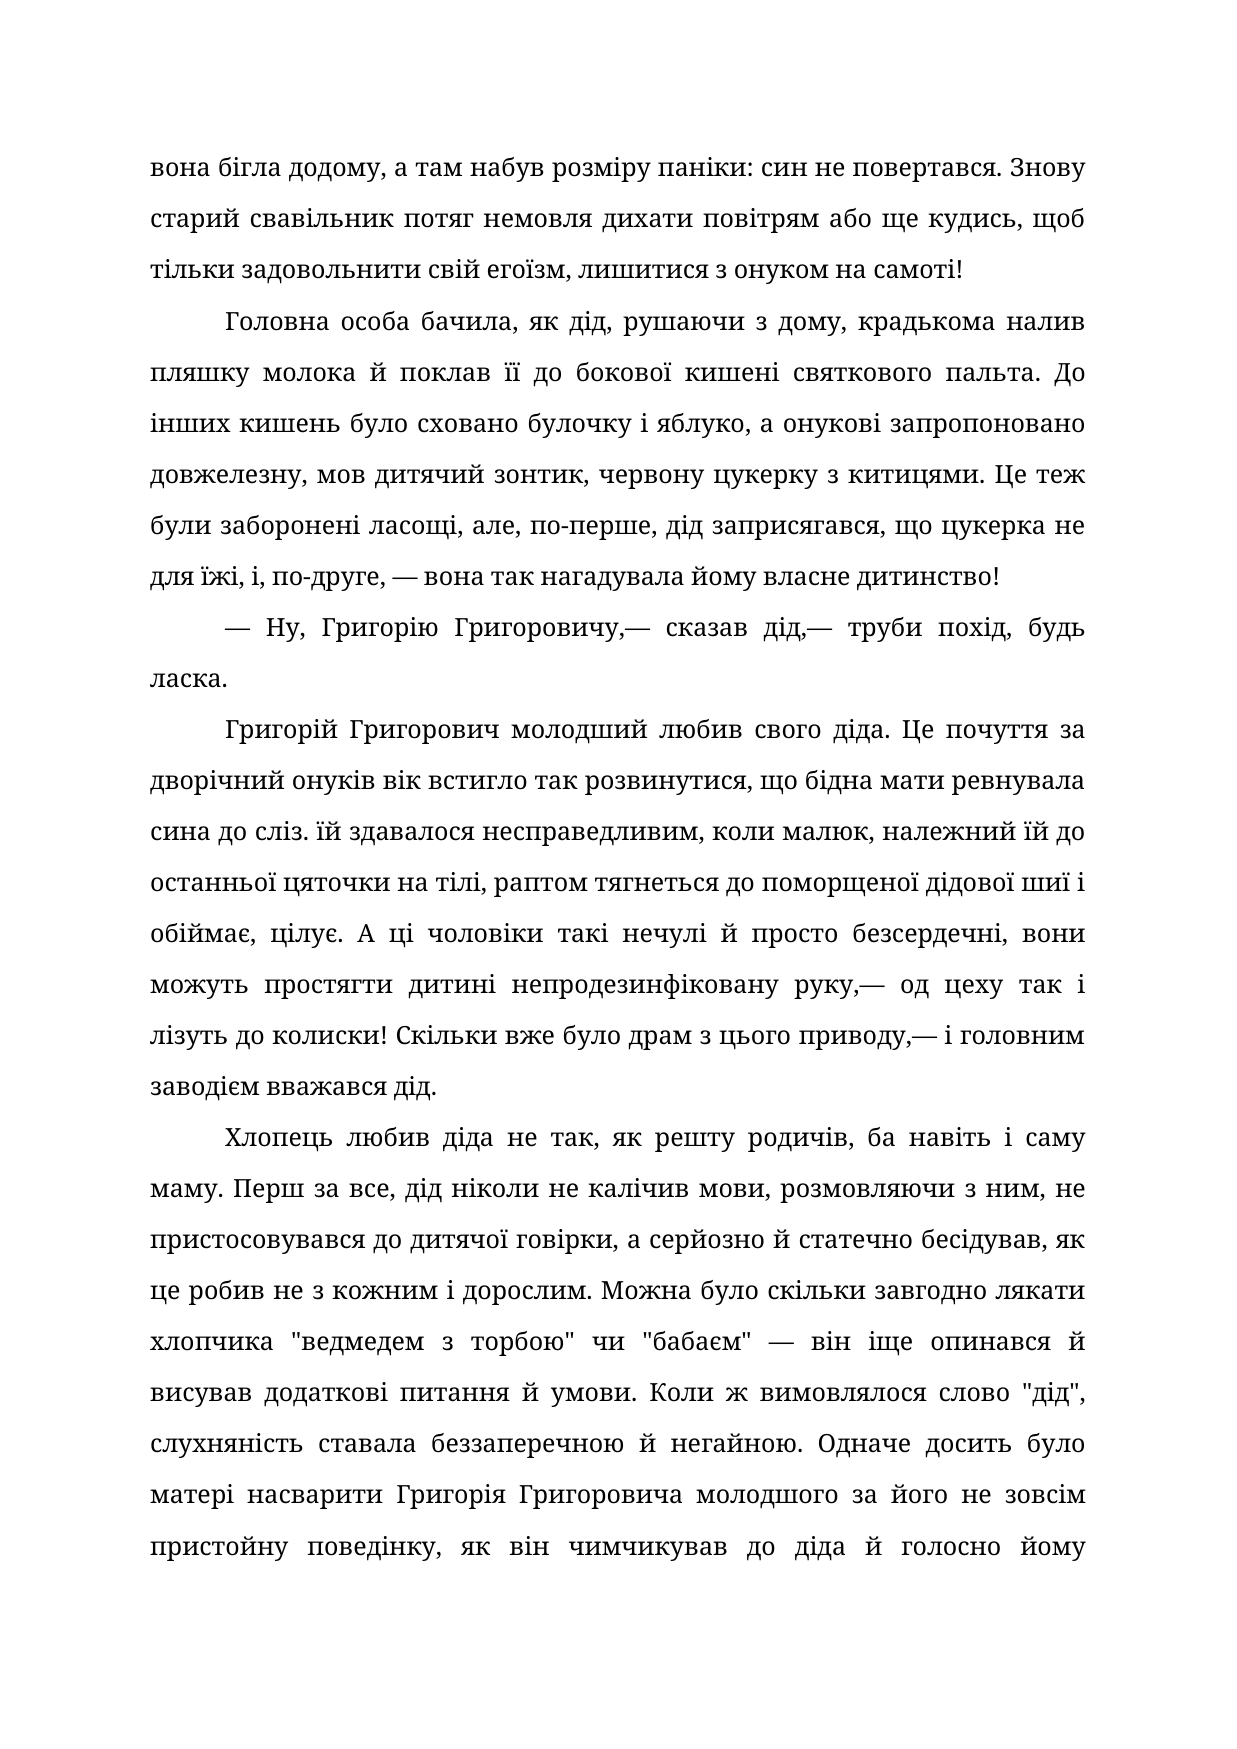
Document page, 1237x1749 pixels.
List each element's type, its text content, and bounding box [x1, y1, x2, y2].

text — Ну, Григорію Григоровичу,— сказав дід,— труби похід, будь ласка. [150, 609, 1086, 694]
text Григорій Григорович молодший любив свого діда. Це почуття за дворічний онуків вік встигло так розвинутися, що бідна мати ревнувала сина до сліз. їй здавалося несправедливим, коли малюк, належний їй до останньої цяточки на тілі, раптом тягнеться до поморщеної дідової шиї і обіймає, цілує. А ці чоловіки такі нечулі й просто безсердечні, вони можуть простягти дитині непродезинфіковану руку,— од цеху так і лізуть до колиски! Скільки вже було драм з цього приводу,— і головним заводієм вважався дід. [150, 711, 1086, 1103]
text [150, 150, 1086, 286]
text Головна особа бачила, як дід, рушаючи з дому, крадькома налив пляшку молока й поклав її до бокової кишені святкового пальта. До інших кишень було сховано булочку і яблуко, а онукові запропоновано довжелезну, мов дитячий зонтик, червону цукерку з китицями. Це теж були заборонені ласощі, але, по-перше, дід заприсягався, що цукерка не для їжі, і, по-друге, — вона так нагадувала йому власне дитинство! [150, 303, 1086, 592]
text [150, 1120, 1086, 1562]
